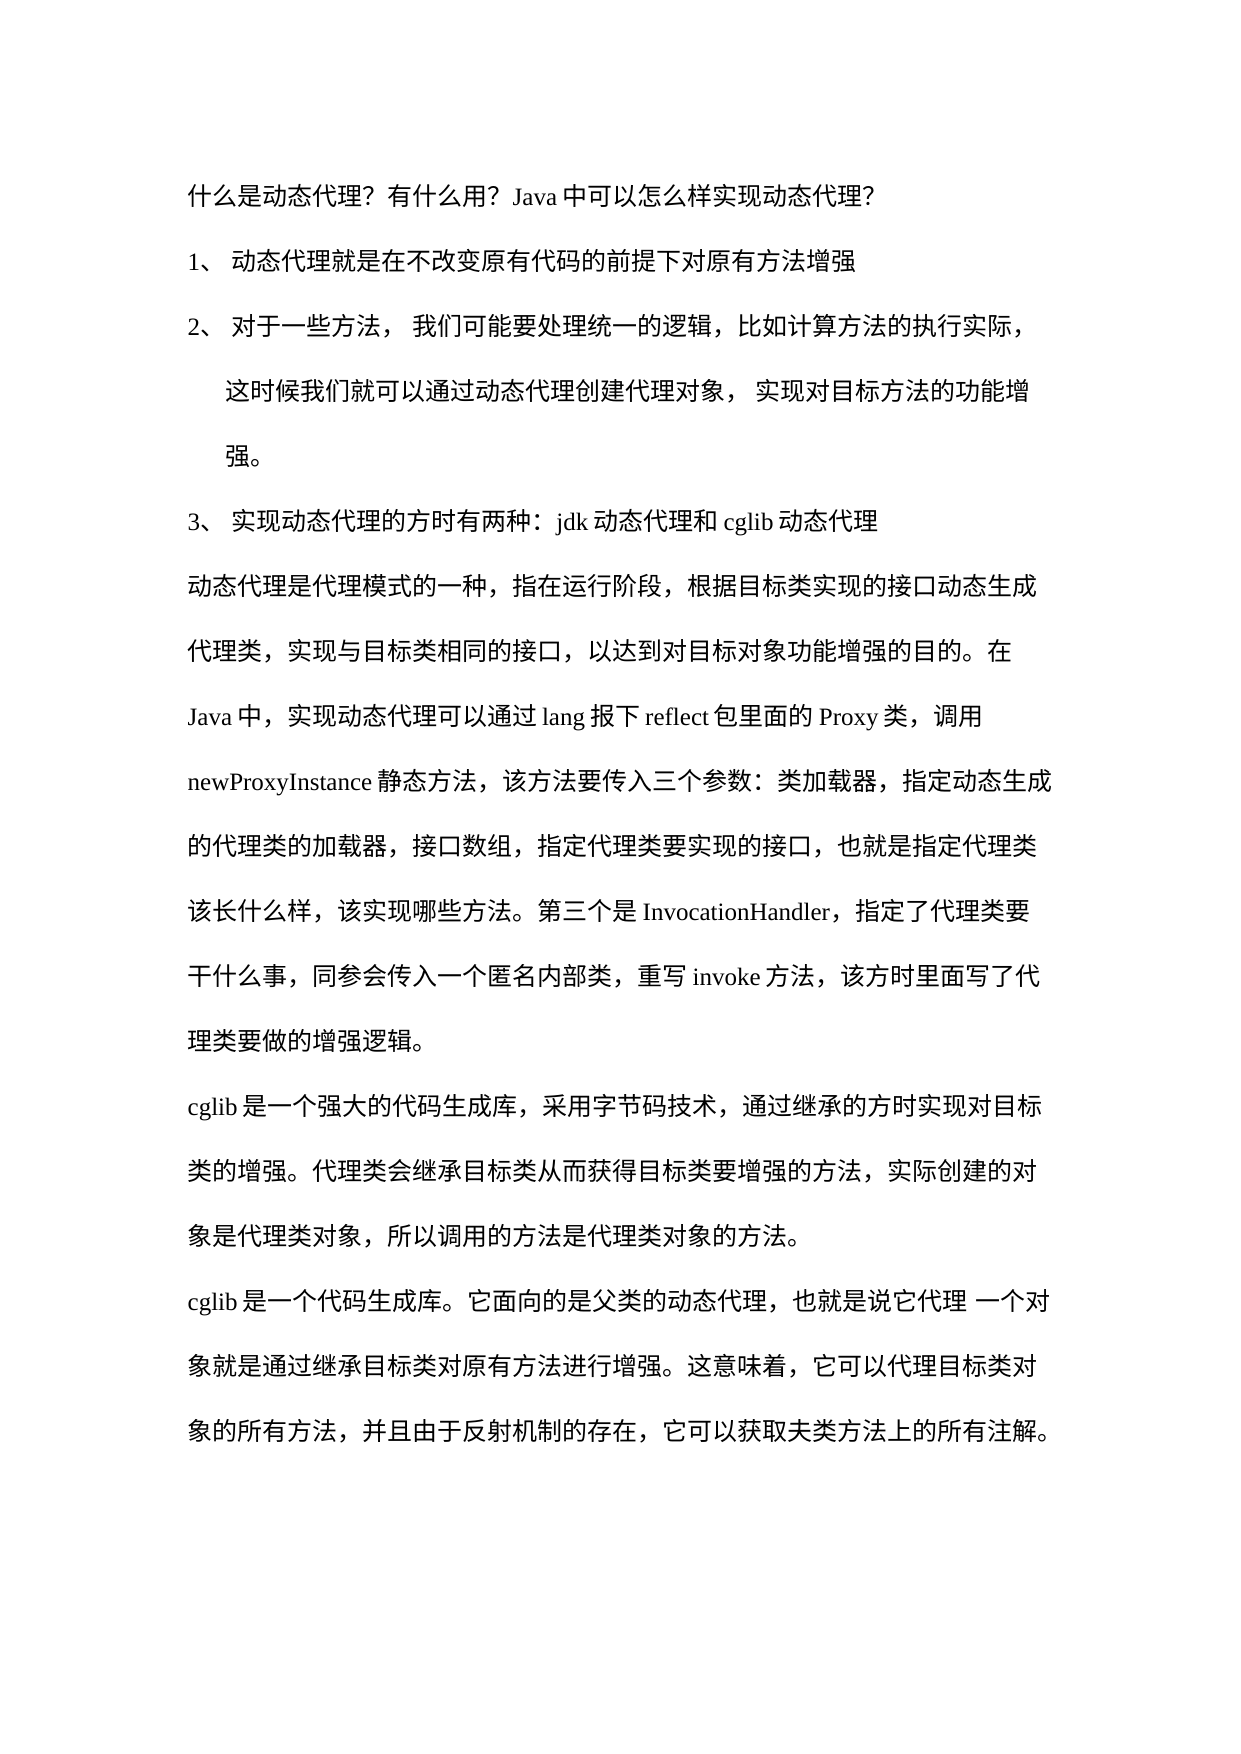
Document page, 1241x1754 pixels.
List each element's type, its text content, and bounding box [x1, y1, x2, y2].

text cglib是一个代码生成库。它面向的是父类的动态代理，也就是说它代理 一个对象就是通过继承目标类对原有方法进行增强。这意味着，它可以代理目标类对象的所有方法，并且由于反射机制的存在，它可以获取夫类方法上的所有注解。 [187, 1267, 1053, 1462]
text 动态代理是代理模式的一种，指在运行阶段，根据目标类实现的接口动态生成代理类，实现与目标类相同的接口，以达到对目标对象功能增强的目的。在Java中，实现动态代理可以通过lang报下reflect包里面的Proxy类，调用newProxyInstance静态方法，该方法要传入三个参数：类加载器，指定动态生成的代理类的加载器，接口数组，指定代理类要实现的接口，也就是指定代理类该长什么样，该实现哪些方法。第三个是InvocationHandler，指定了代理类要干什么事，同参会传入一个匿名内部类，重写invoke方法，该方时里面写了代理类要做的增强逻辑。 [187, 552, 1053, 1072]
list 对于一些方法， 我们可能要处理统一的逻辑，比如计算方法的执行实际，这时候我们就可以通过动态代理创建代理对象， 实现对目标方法的功能增强。 [187, 292, 1053, 487]
text 什么是动态代理？有什么用？Java中可以怎么样实现动态代理？ [187, 162, 1053, 227]
list 实现动态代理的方时有两种：jdk动态代理和cglib动态代理 [187, 487, 1053, 552]
list 动态代理就是在不改变原有代码的前提下对原有方法增强 [187, 227, 1053, 292]
text cglib是一个强大的代码生成库，采用字节码技术，通过继承的方时实现对目标类的增强。代理类会继承目标类从而获得目标类要增强的方法，实际创建的对象是代理类对象，所以调用的方法是代理类对象的方法。 [187, 1072, 1053, 1267]
